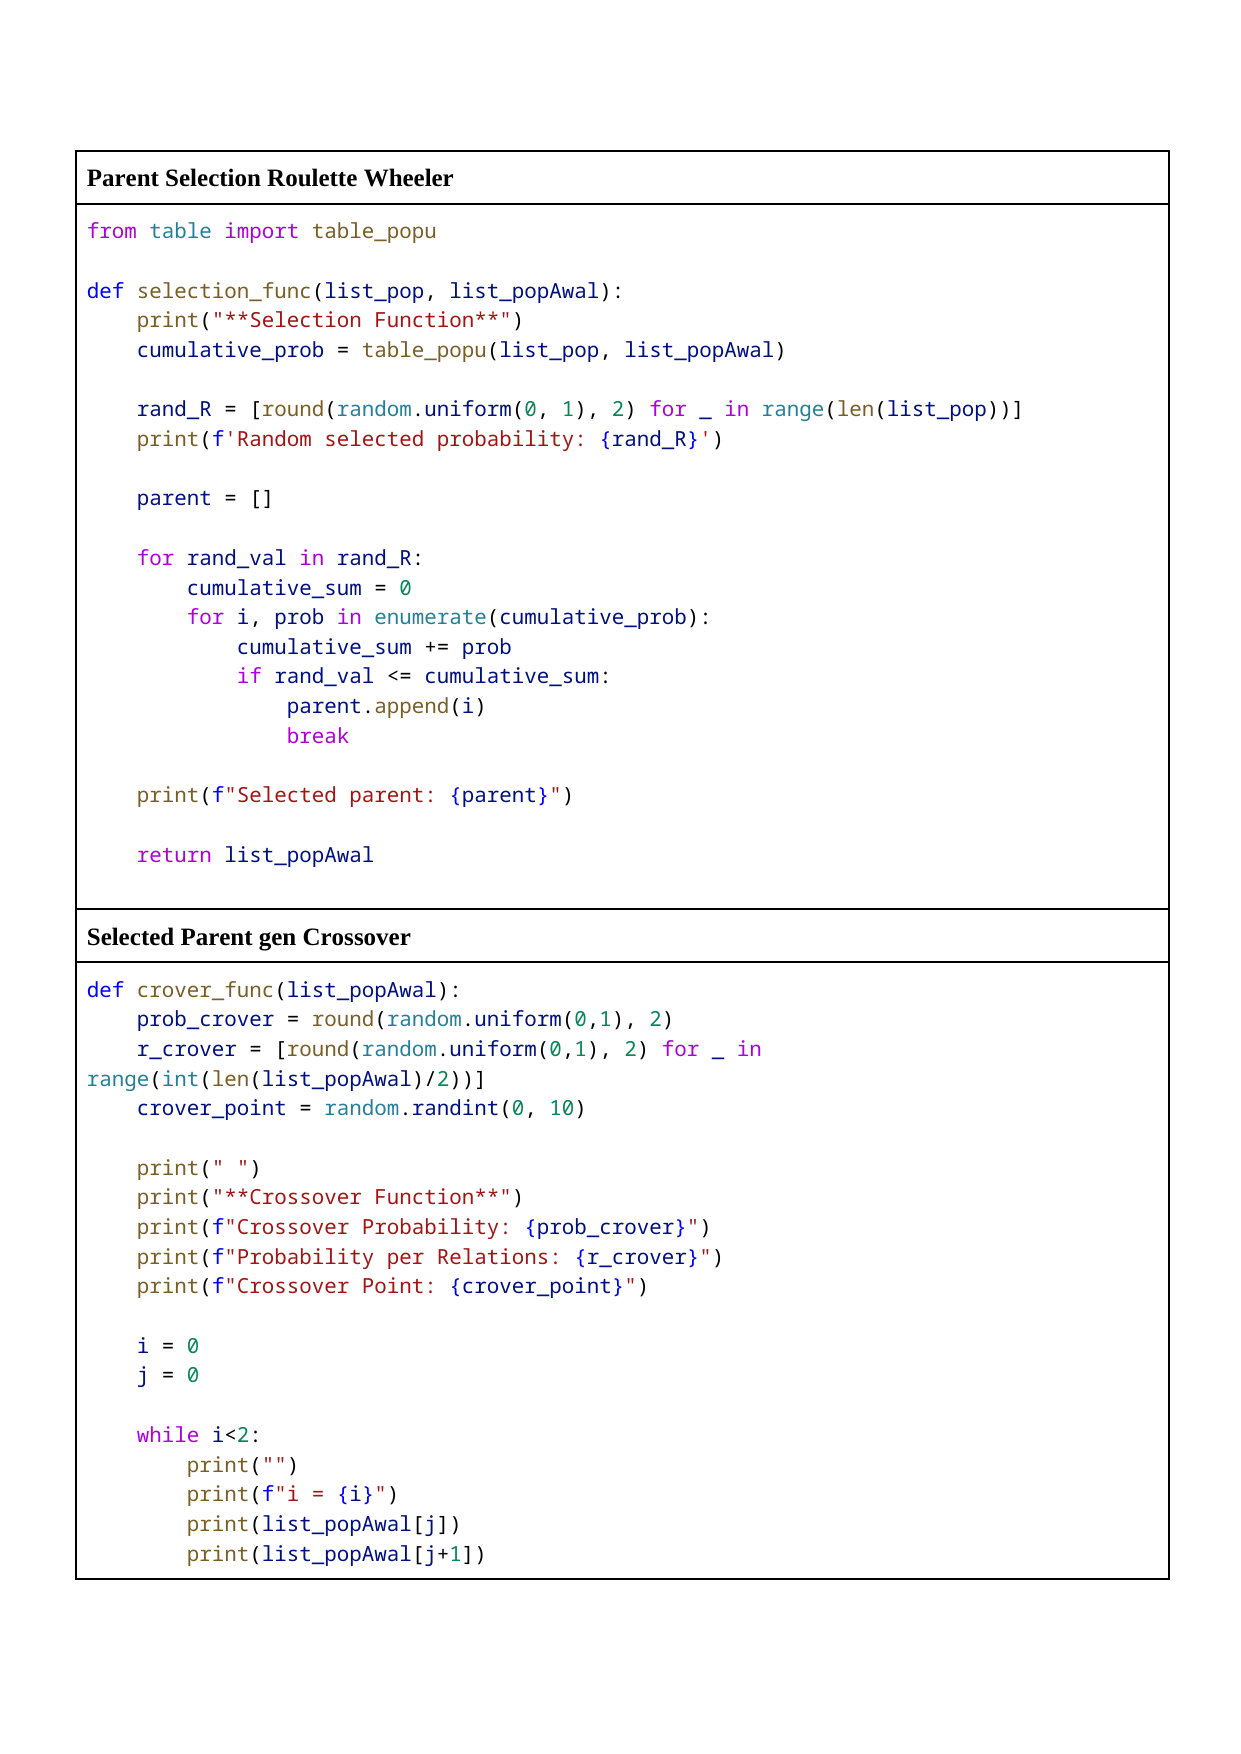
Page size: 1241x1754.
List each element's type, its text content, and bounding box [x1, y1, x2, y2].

table_cell from table import table_popu def selection_func(list_pop, list_popAwal): print("**Selection Function**") cumulative_prob = table_popu(list_pop, list_popAwal) rand_R = [round(random.uniform(0, 1), 2) for _ in range(len(list_pop))] print(f'Random selected probability: {rand_R}') parent = [] for rand_val in rand_R: cumulative_sum = 0 for i, prob in enumerate(cumulative_prob): cumulative_sum += prob if rand_val <= cumulative_sum: parent.append(i) break print(f"Selected parent: {parent}") return list_popAwal [77, 205, 1168, 908]
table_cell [77, 963, 1168, 1578]
table_cell Selected Parent gen Crossover [77, 910, 1168, 961]
table_cell Parent Selection Roulette Wheeler [77, 152, 1168, 203]
